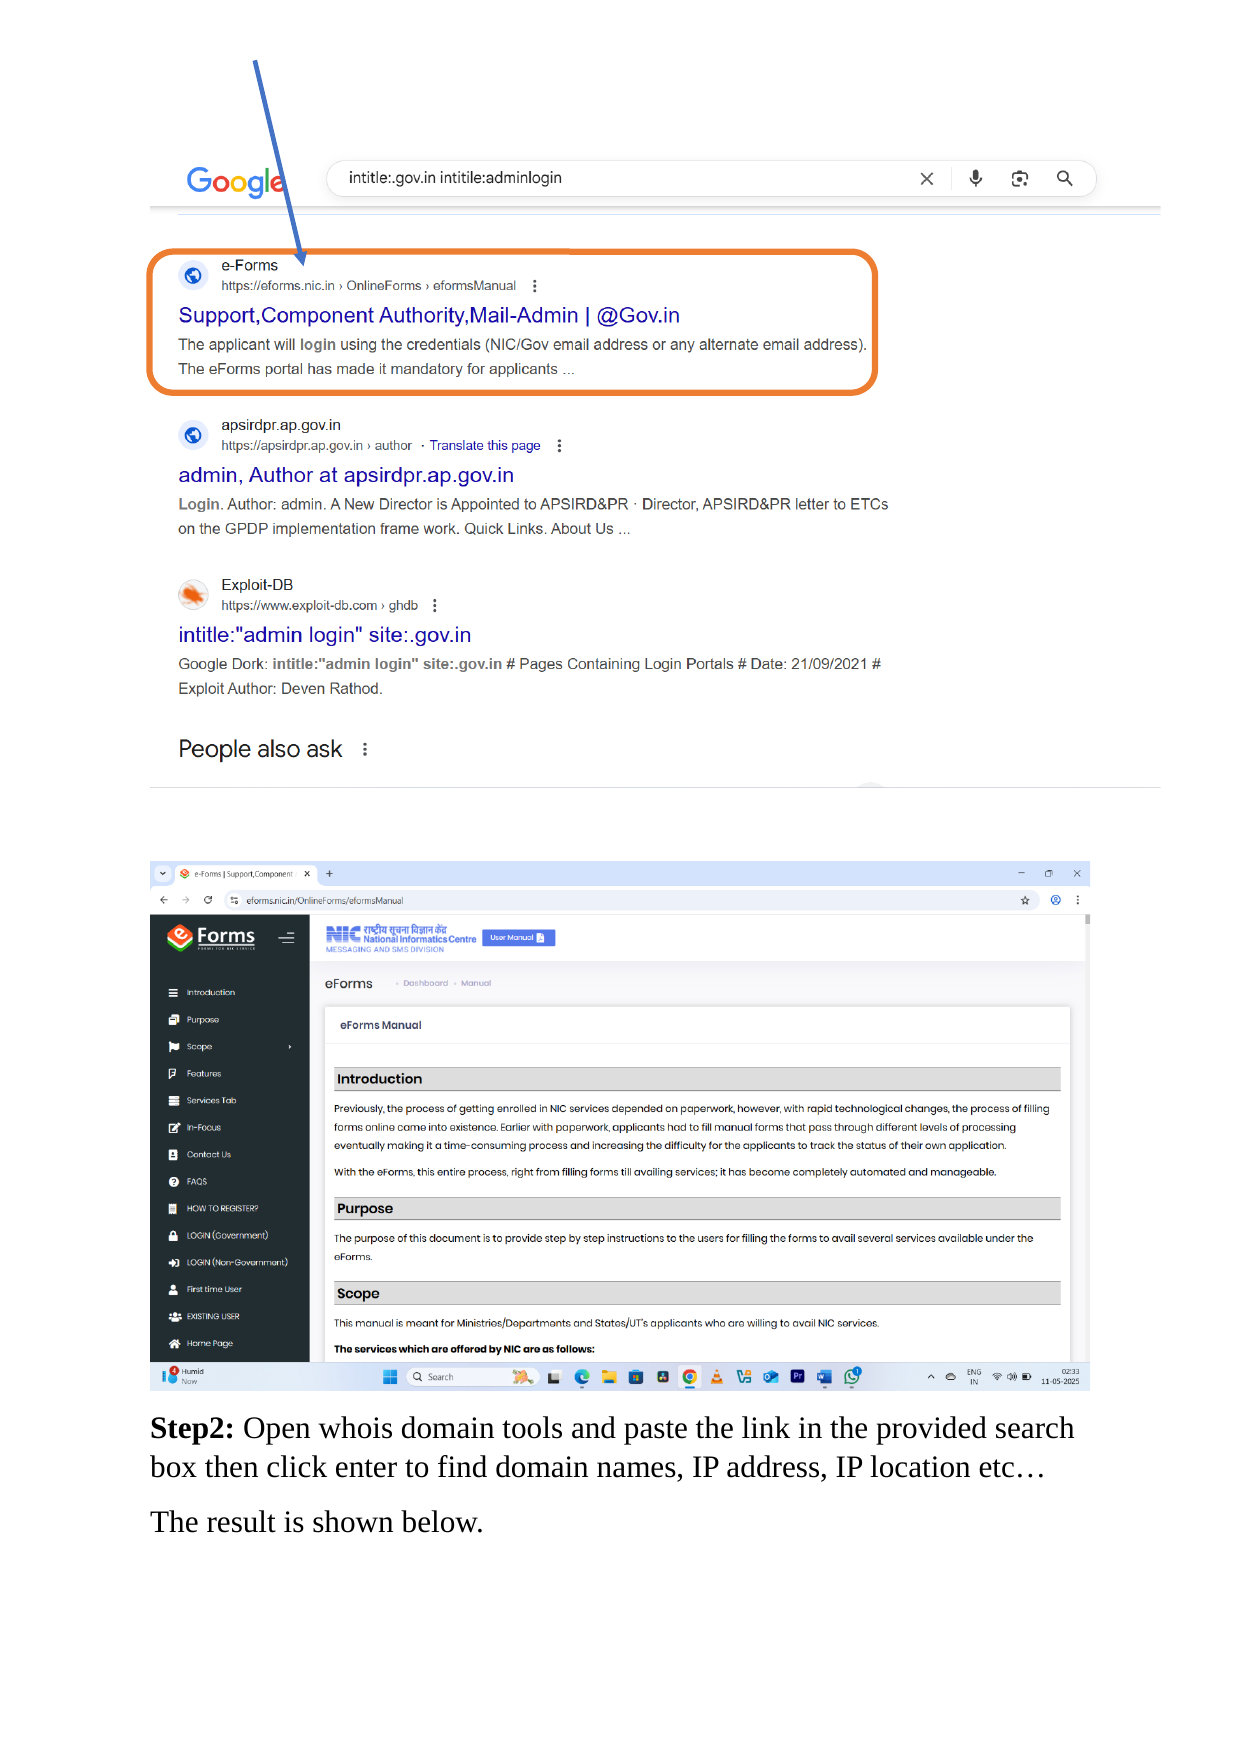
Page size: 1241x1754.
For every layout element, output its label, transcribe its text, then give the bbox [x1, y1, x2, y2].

picture [150, 150, 296, 260]
text The result is shown below. [150, 1503, 1090, 1539]
picture [153, 255, 871, 389]
picture [150, 150, 1161, 788]
picture [150, 861, 1091, 1391]
text Step2: Open whois domain tools and paste the link in the provided search box then click enter to find domain names, IP address, IP location etc… [150, 1409, 1090, 1484]
